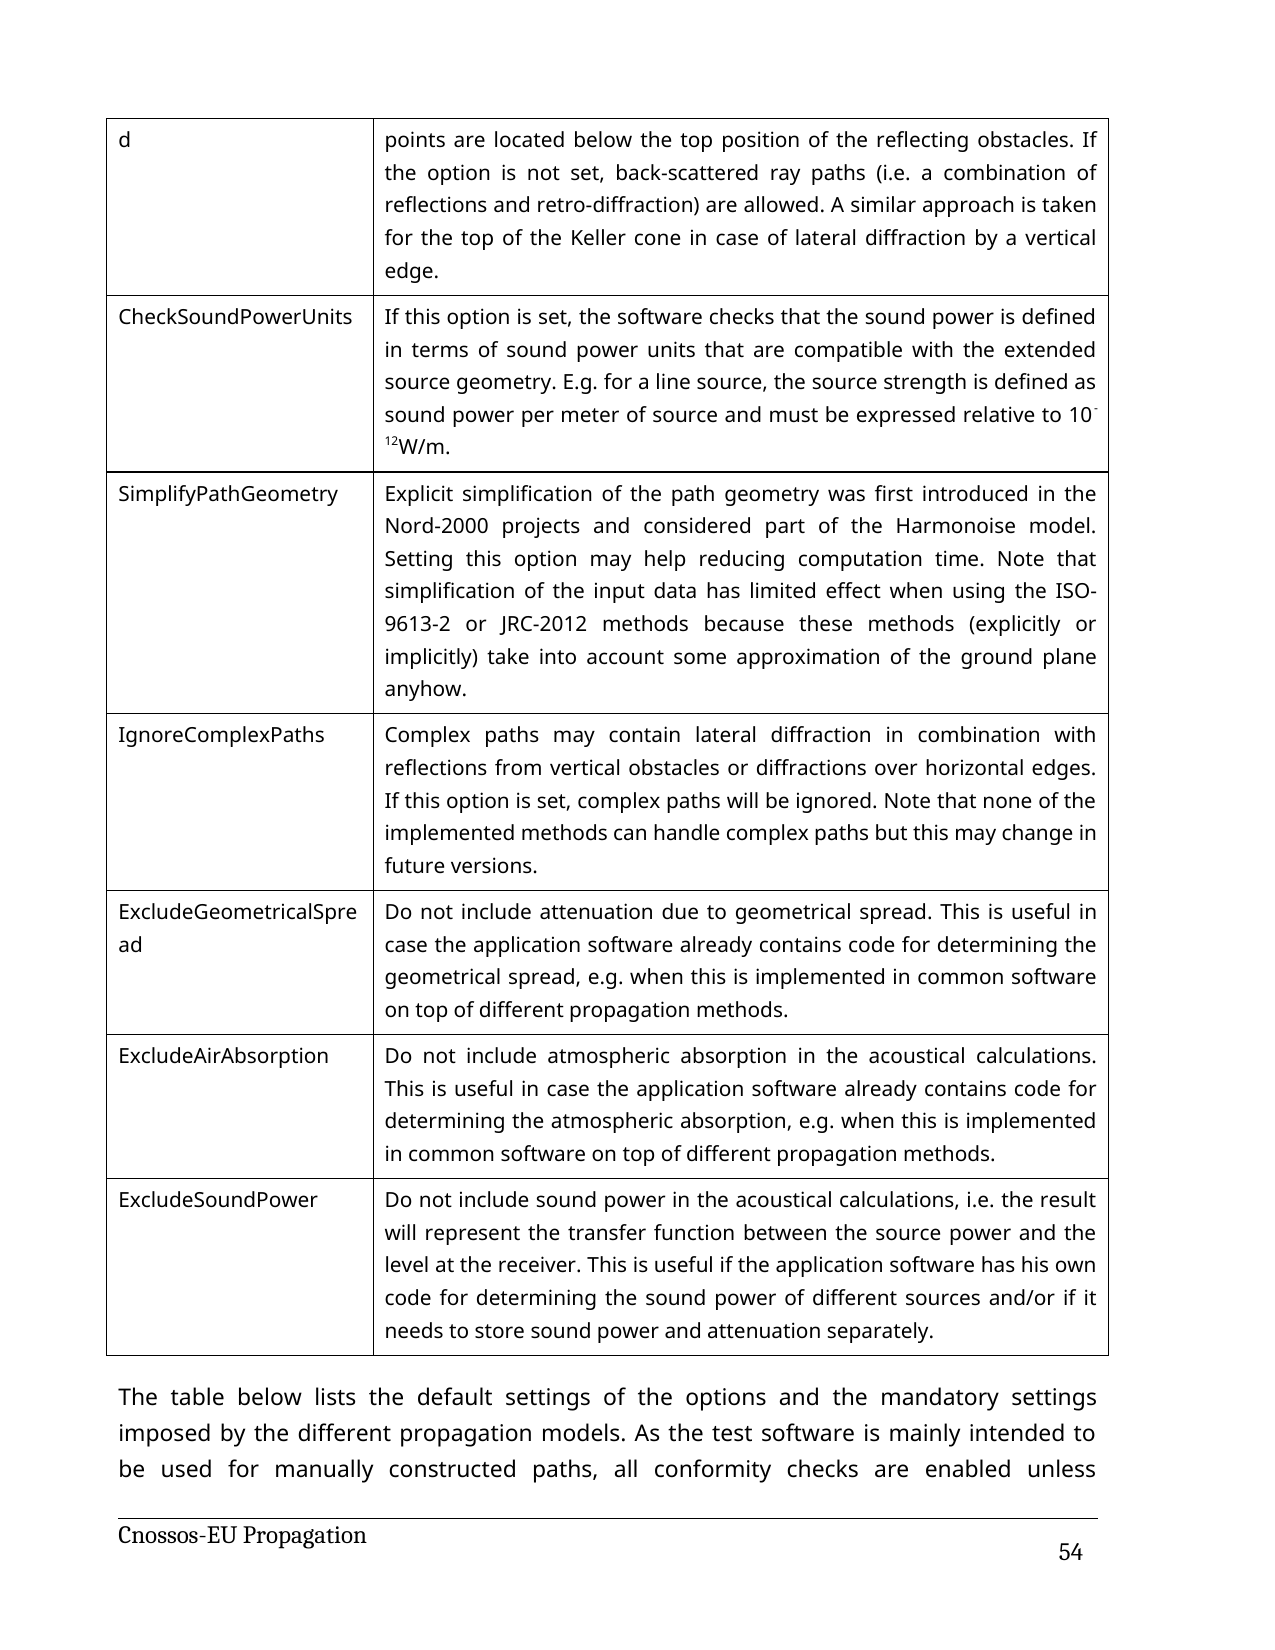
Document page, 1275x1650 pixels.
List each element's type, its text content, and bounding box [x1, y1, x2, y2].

table_cell SimplifyPathGeometry [107, 473, 373, 713]
table_cell CheckSoundPowerUnits [107, 296, 373, 471]
table_cell IgnoreComplexPaths [107, 714, 373, 890]
table_cell Do not include atmospheric absorption in the acoustical calculations. This is useful in case the application software already contains code for determining the atmospheric absorption, e.g. when this is implemented in common software on top of different propagation methods. [374, 1035, 1108, 1178]
table_cell ExcludeAirAbsorption [107, 1035, 373, 1178]
table_cell Do not include sound power in the acoustical calculations, i.e. the result will represent the transfer function between the source power and the level at the receiver. This is useful if the application software has his own code for determining the sound power of different sources and/or if it needs to store sound power and attenuation separately. [374, 1179, 1108, 1355]
table_cell CheckHeightUpperBound [107, 119, 373, 295]
table_cell ExcludeSoundPower [107, 1179, 373, 1355]
table_cell Explicit simplification of the path geometry was first introduced in the Nord-2000 projects and considered part of the Harmonoise model. Setting this option may help reducing computation time. Note that simplification of the input data has limited effect when using the ISO-9613-2 or JRC-2012 methods because these methods (explicitly or implicitly) take into account some approximation of the ground plane anyhow. [374, 473, 1108, 713]
table_cell ExcludeGeometricalSpread [107, 891, 373, 1034]
table_cell Complex paths may contain lateral diffraction in combination with reflections from vertical obstacles or diffractions over horizontal edges. If this option is set, complex paths will be ignored. Note that none of the implemented methods can handle complex paths but this may change in future versions. [374, 714, 1108, 890]
table_cell Do not include attenuation due to geometrical spread. This is useful in case the application software already contains code for determining the geometrical spread, e.g. when this is implemented in common software on top of different propagation methods. [374, 891, 1108, 1034]
table_cell If this option is set, the software checks that the sound power is defined in terms of sound power units that are compatible with the extended source geometry. E.g. for a line source, the source strength is defined as sound power per meter of source and must be expressed relative to 10-12W/m. [374, 296, 1108, 471]
